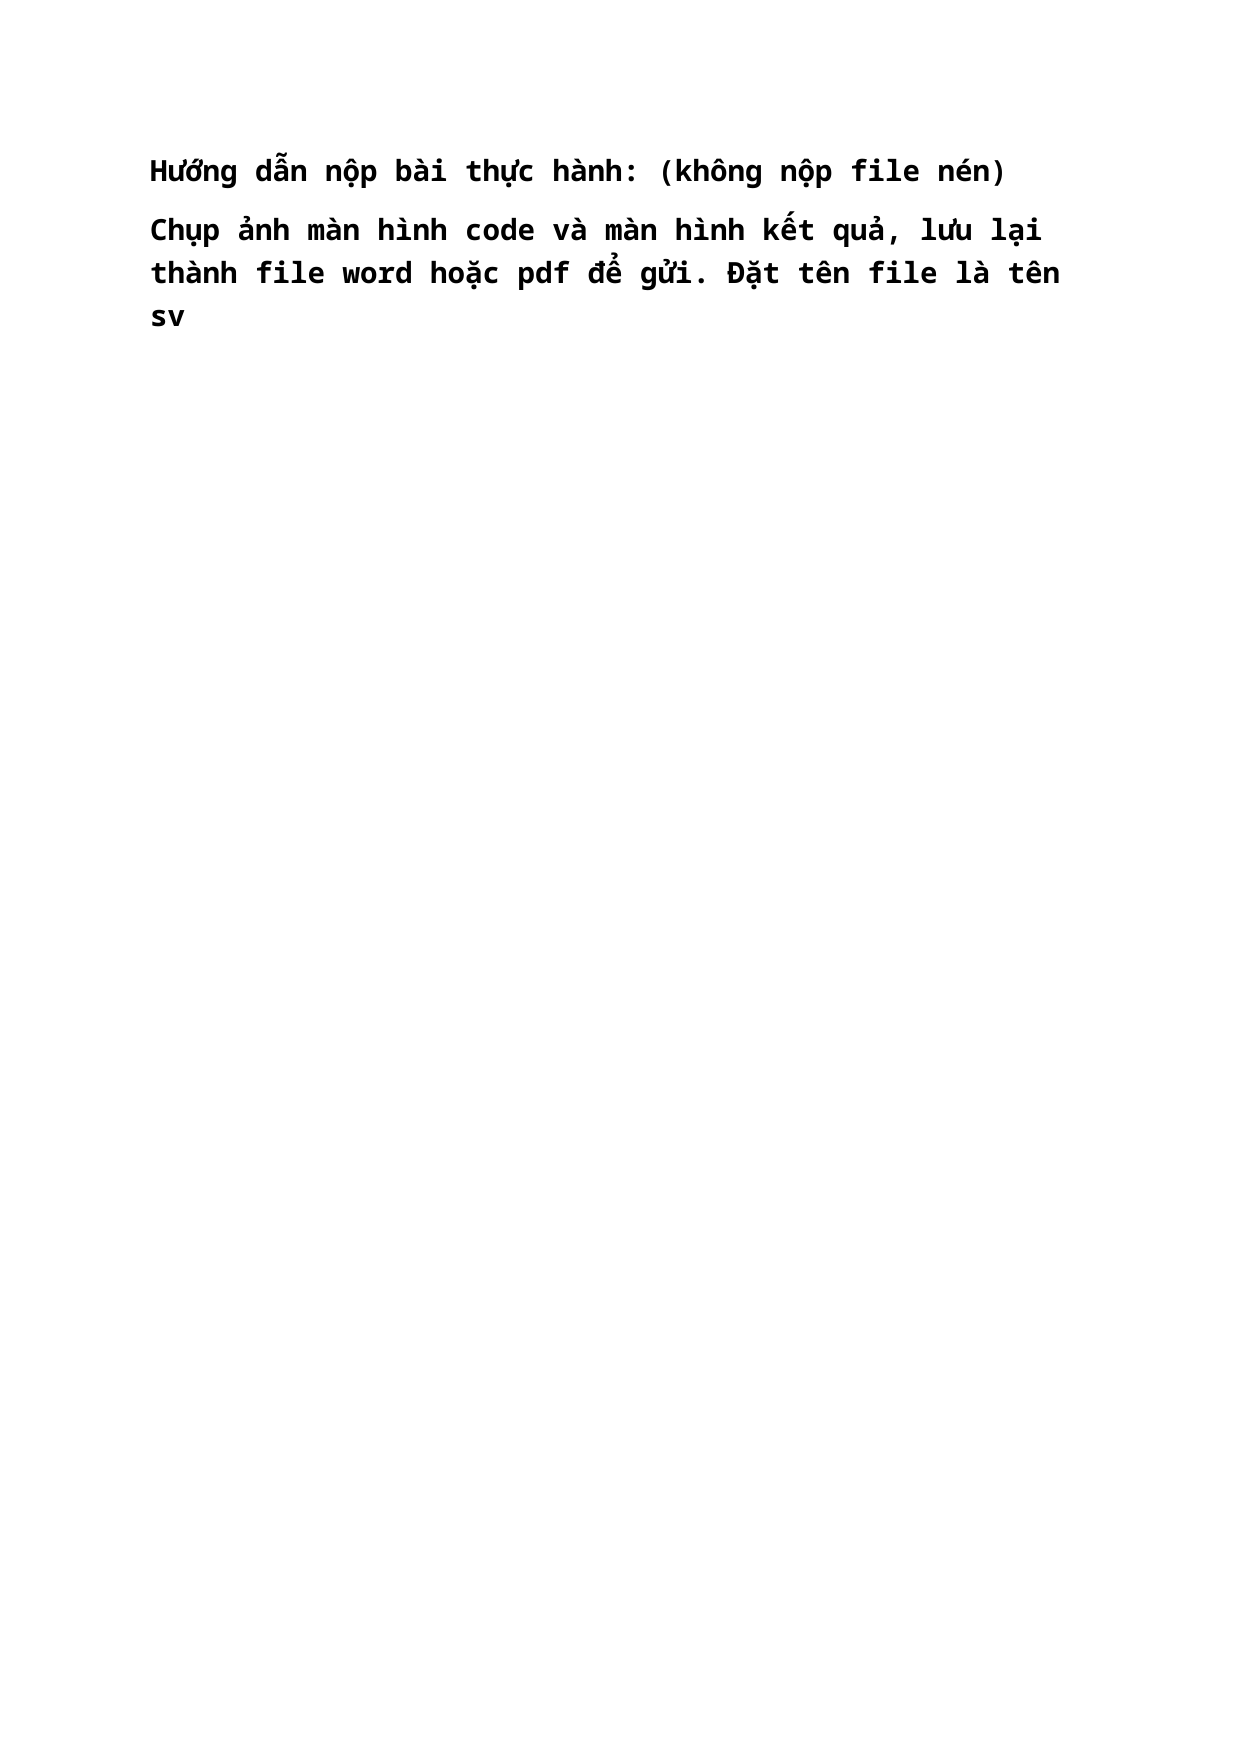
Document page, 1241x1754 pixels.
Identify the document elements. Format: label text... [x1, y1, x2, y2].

text Chụp ảnh màn hình code và màn hình kết quả, lưu lại thành file word hoặc pdf để gửi. Đặt tên file là tên sv [150, 209, 1090, 335]
text Hướng dẫn nộp bài thực hành: (không nộp file nén) [150, 150, 1090, 190]
